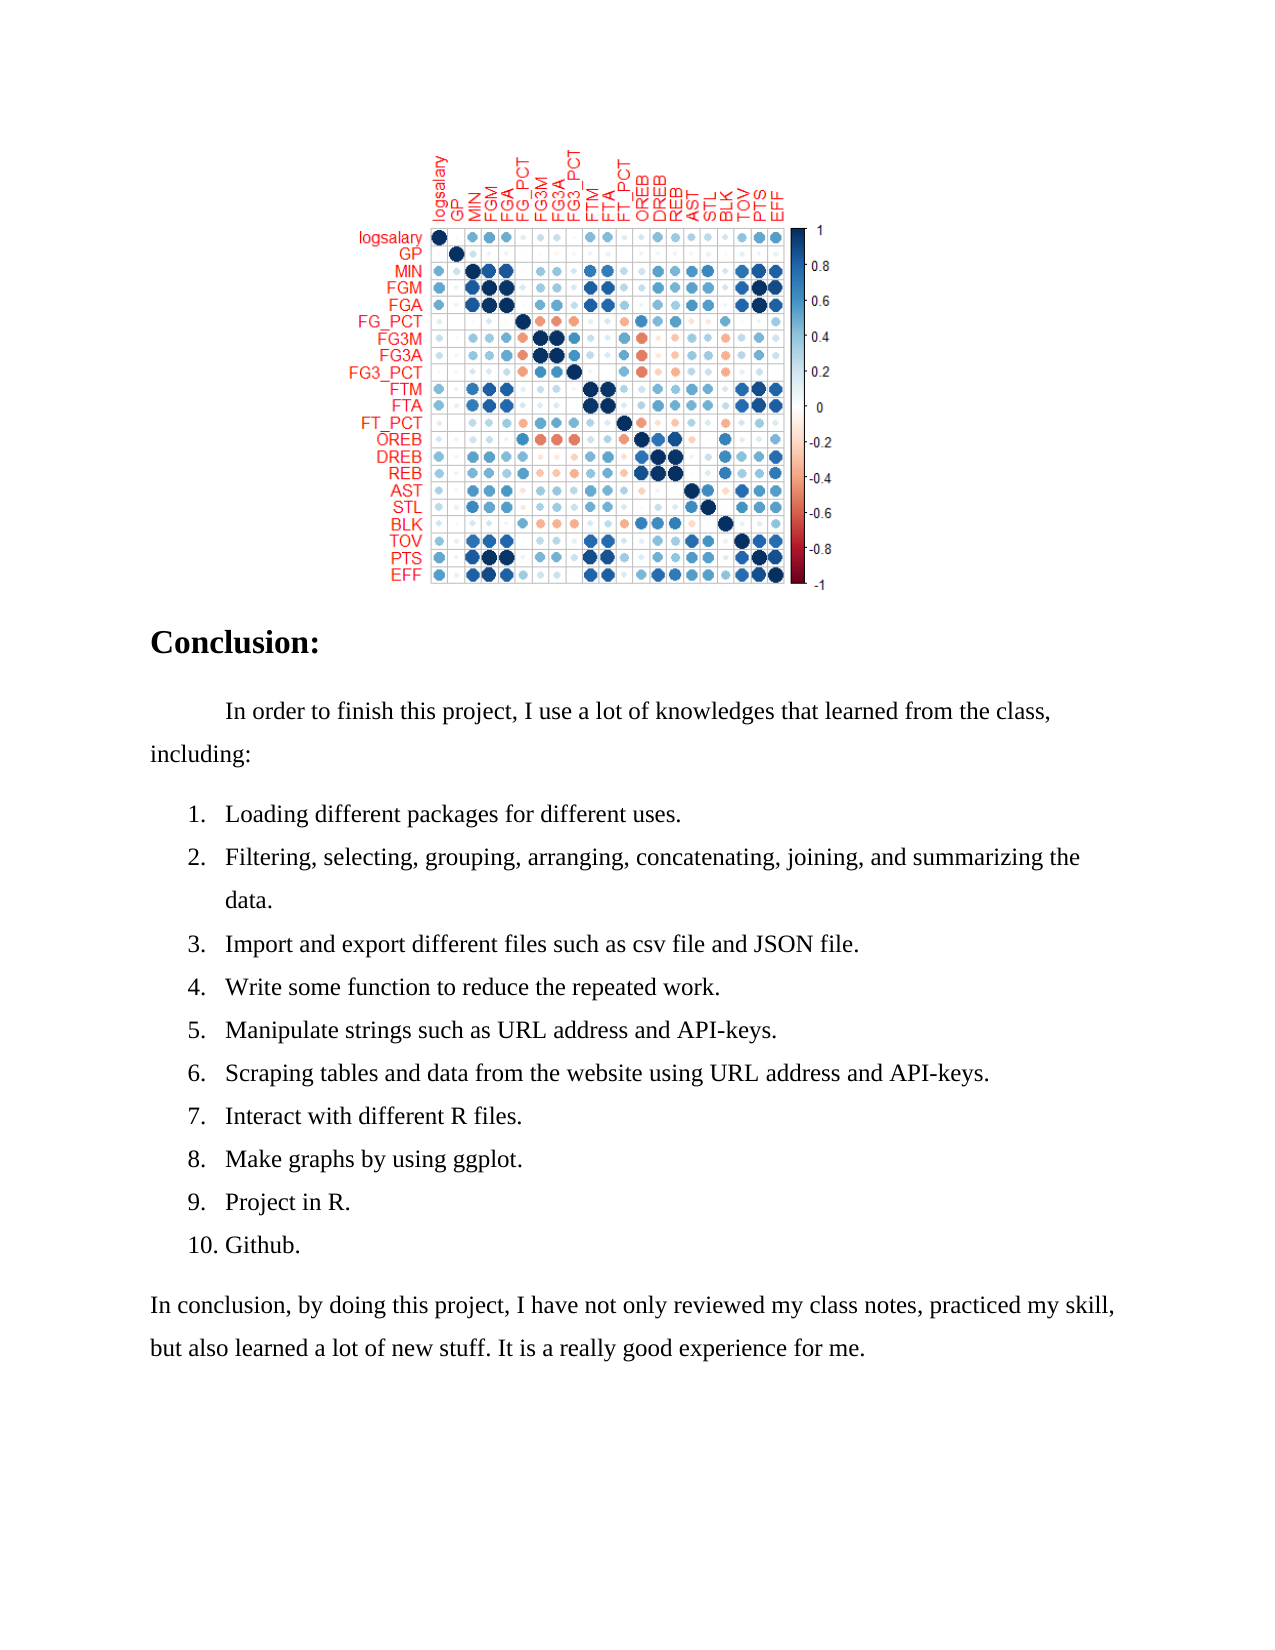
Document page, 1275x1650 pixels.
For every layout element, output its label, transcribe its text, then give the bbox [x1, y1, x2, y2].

list Manipulate strings such as URL address and API-keys. [187, 1015, 1125, 1044]
list Project in R. [187, 1187, 1125, 1216]
list Github. [187, 1231, 1125, 1259]
list Interact with different R files. [187, 1101, 1125, 1130]
text Conclusion: [150, 622, 1125, 661]
text In order to finish this project, I use a lot of knowledges that learned from the class, including: [150, 696, 1125, 768]
list Filtering, selecting, grouping, arranging, concatenating, joining, and summarizing the data. [187, 842, 1125, 914]
picture [225, 150, 940, 592]
list Write some function to reduce the repeated work. [187, 972, 1125, 1001]
list Make graphs by using ggplot. [187, 1144, 1125, 1173]
text In conclusion, by doing this project, I have not only reviewed my class notes, practiced my skill, but also learned a lot of new stuff. It is a really good experience for me. [150, 1290, 1125, 1362]
list Scraping tables and data from the website using URL address and API-keys. [187, 1058, 1125, 1087]
list Import and export different files such as csv file and JSON file. [187, 929, 1125, 957]
list Loading different packages for different uses. [187, 799, 1125, 828]
